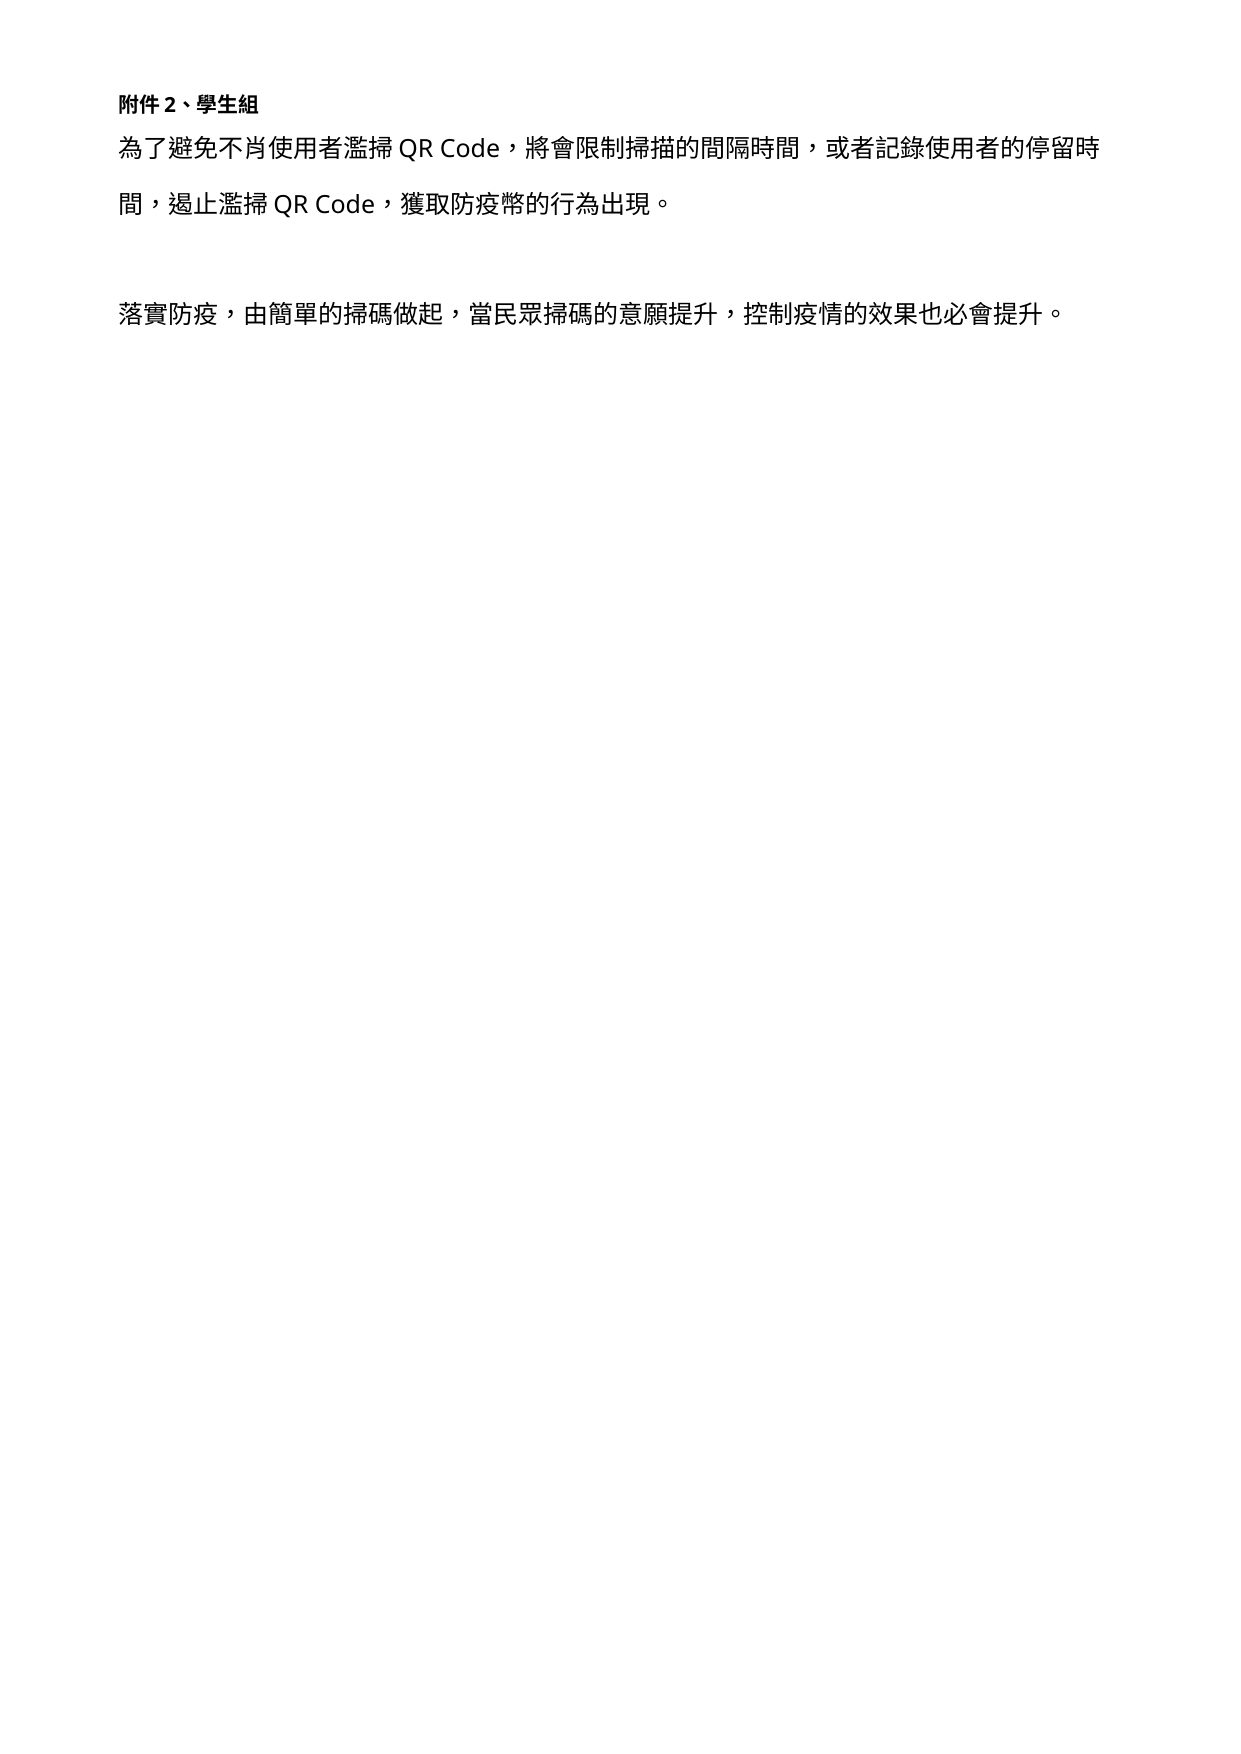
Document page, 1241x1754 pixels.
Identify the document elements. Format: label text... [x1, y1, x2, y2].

text 落實防疫，由簡單的掃碼做起，當民眾掃碼的意願提升，控制疫情的效果也必會提升。 [118, 294, 1122, 331]
text 為了避免不肖使用者濫掃QR Code，將會限制掃描的間隔時間，或者記錄使用者的停留時間，遏止濫掃QR Code，獲取防疫幣的行為出現。 [118, 127, 1122, 221]
